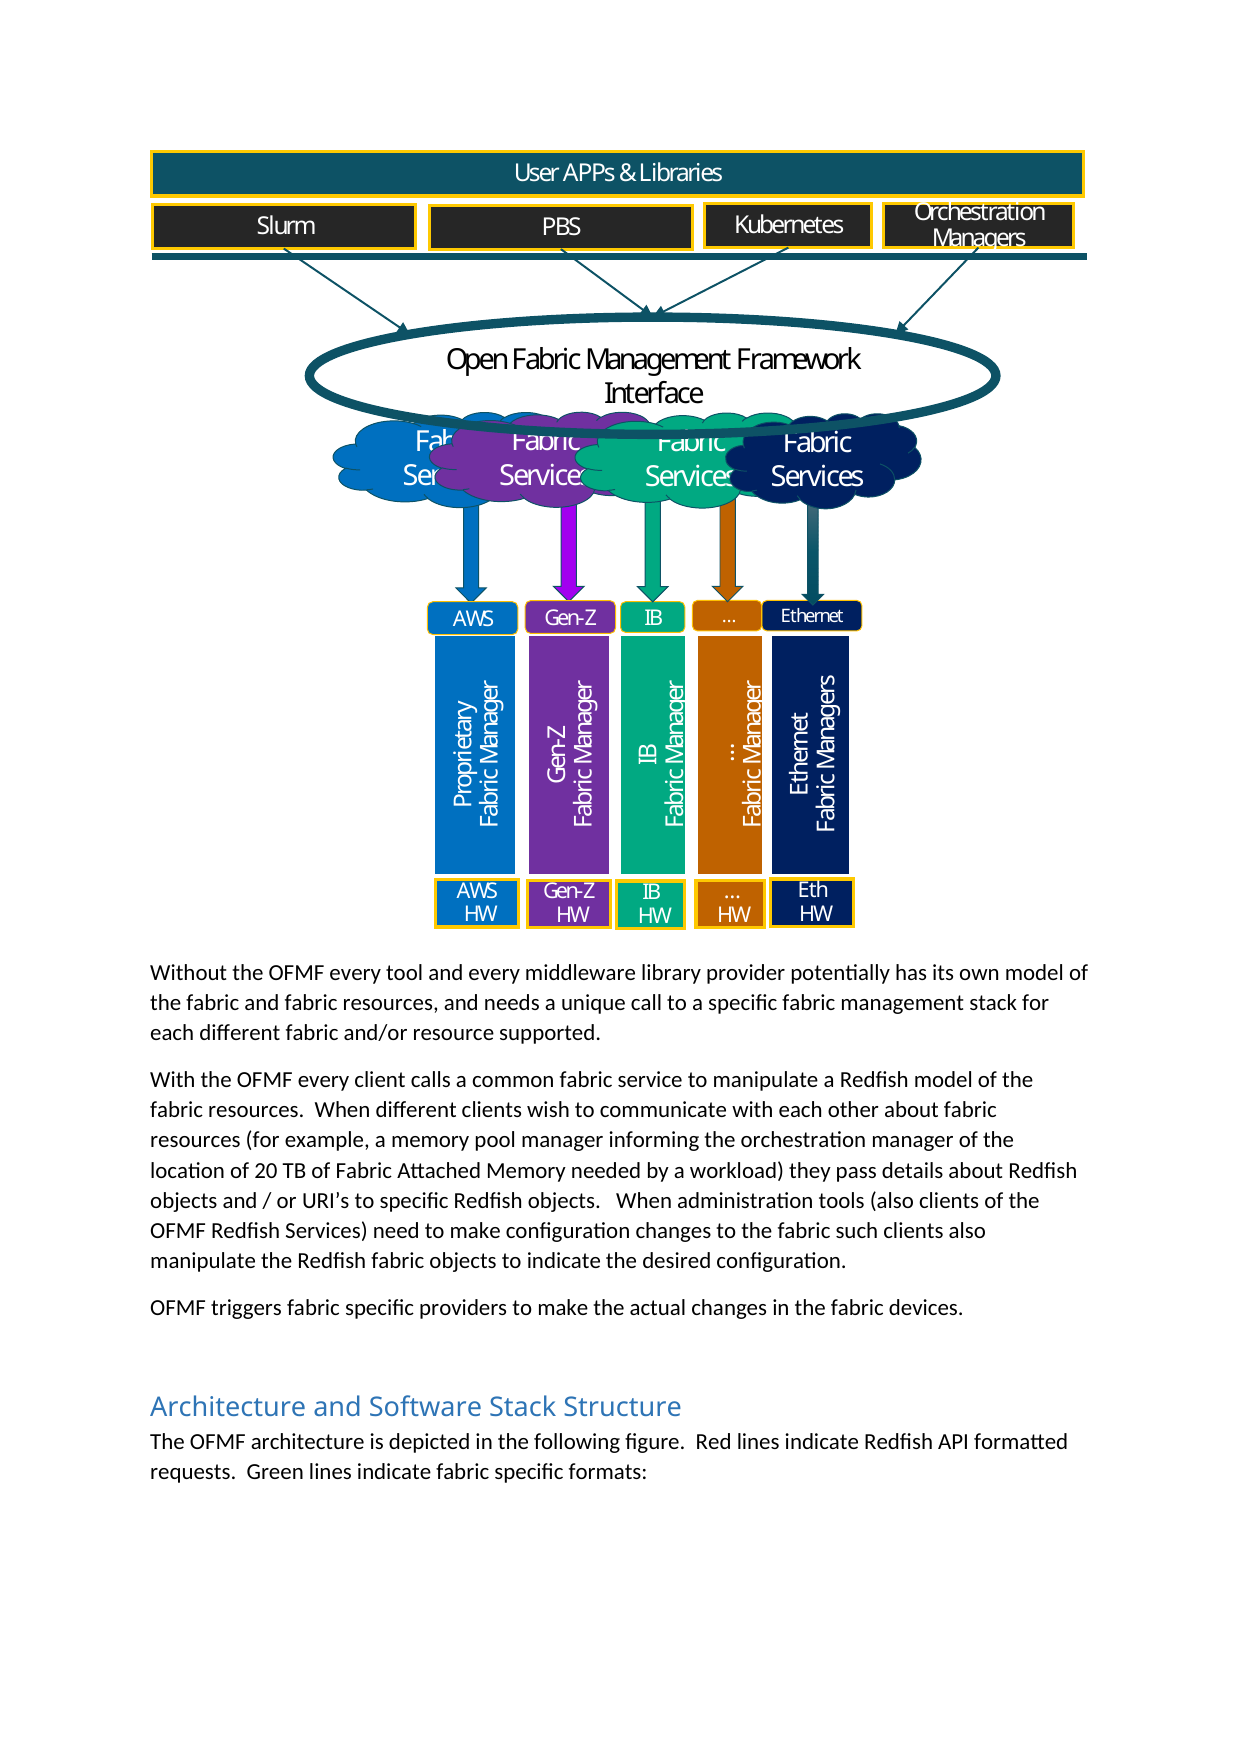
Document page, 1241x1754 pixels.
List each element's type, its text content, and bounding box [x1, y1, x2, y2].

text Without the OFMF every tool and every middleware library provider potentially has its own model of the fabric and fabric resources, and needs a unique call to a specific fabric management stack for each different fabric and/or resource supported. [150, 958, 1090, 1046]
subtitle Architecture and Software Stack Structure [150, 1387, 1090, 1424]
text OFMF triggers fabric specific providers to make the actual changes in the fabric devices. [150, 1293, 1090, 1321]
text The OFMF architecture is depicted in the following figure. Red lines indicate Redfish API formatted requests. Green lines indicate fabric specific formats: [150, 1427, 1090, 1485]
text With the OFMF every client calls a common fabric service to manipulate a Redfish model of the fabric resources. When different clients wish to communicate with each other about fabric resources (for example, a memory pool manager informing the orchestration manager of the location of 20 TB of Fabric Attached Memory needed by a workload) they pass details about Redfish objects and / or URI’s to specific Redfish objects. When administration tools (also clients of the OFMF Redfish Services) need to make configuration changes to the fabric such clients also manipulate the Redfish fabric objects to indicate the desired configuration. [150, 1065, 1090, 1274]
